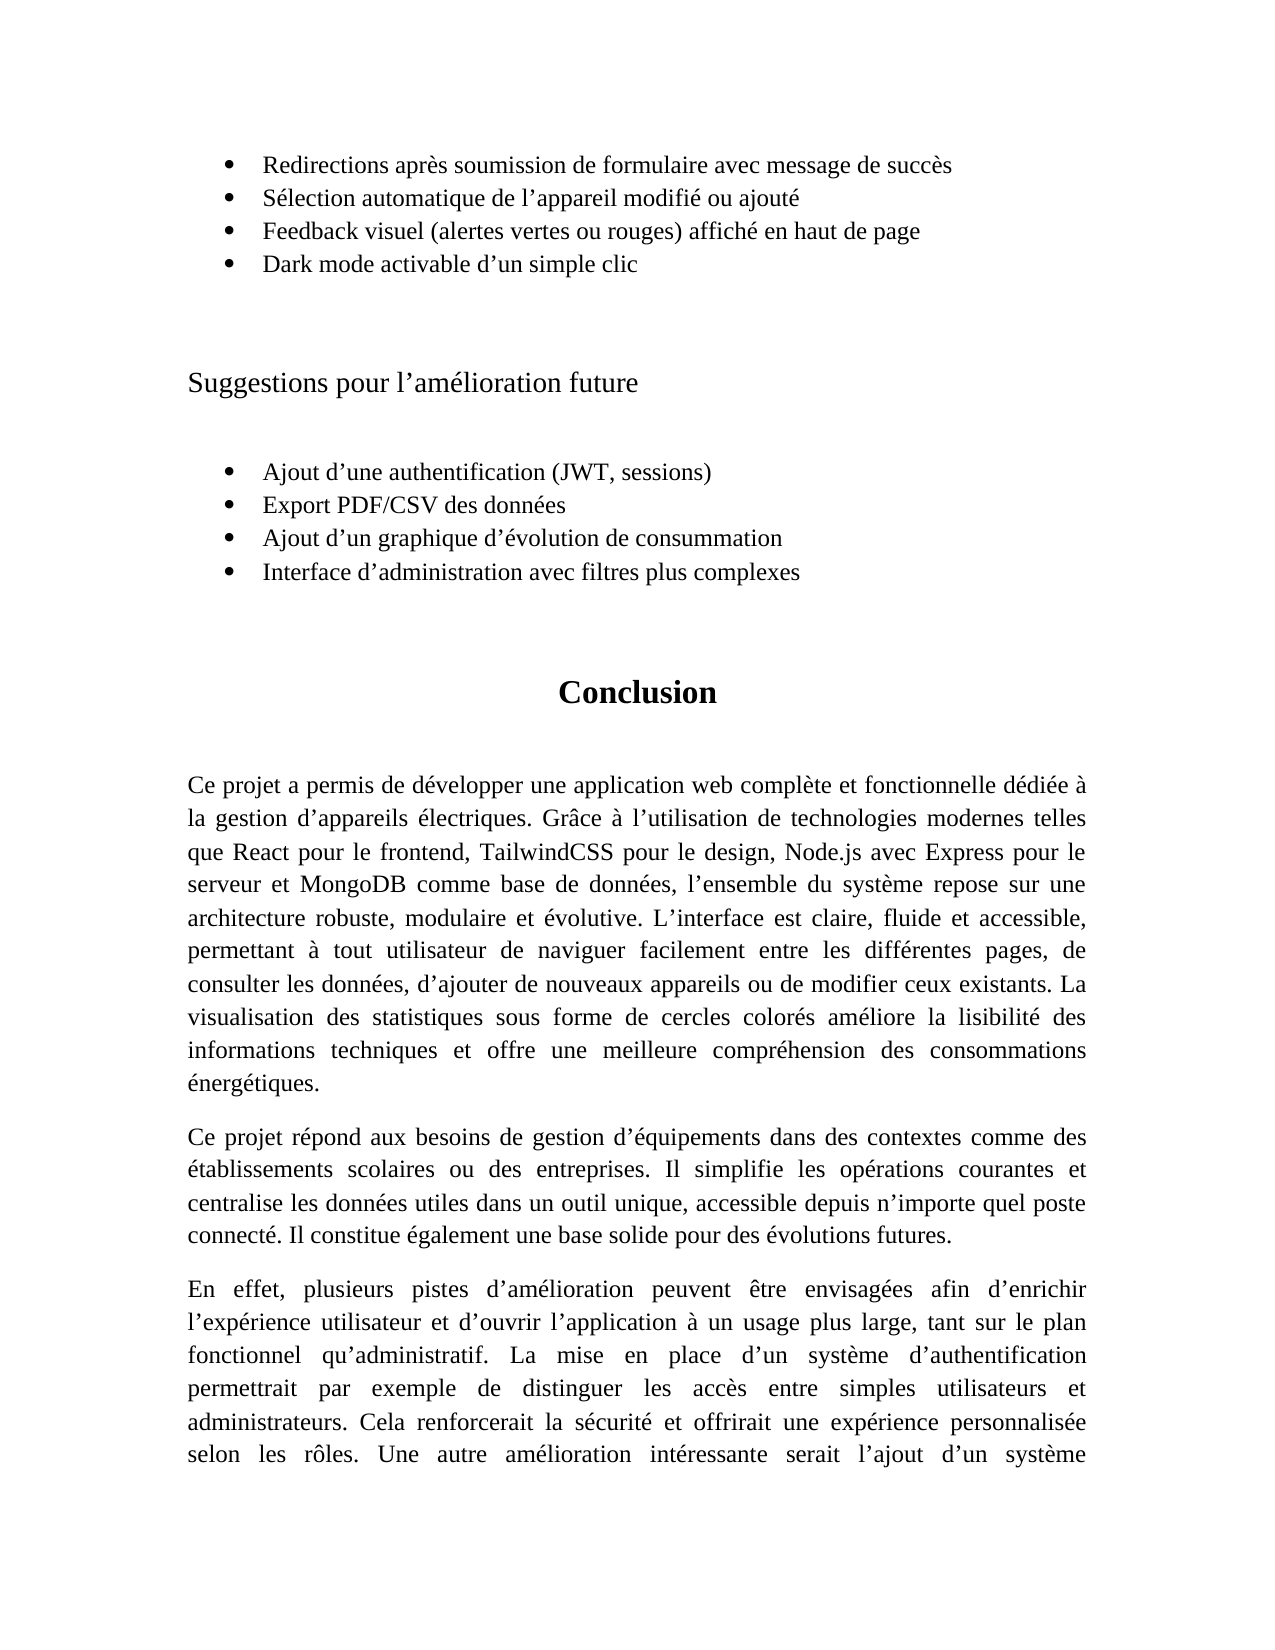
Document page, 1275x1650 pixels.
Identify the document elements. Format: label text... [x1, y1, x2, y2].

list Ajout d’une authentification (JWT, sessions) [225, 457, 1087, 486]
text Ce projet répond aux besoins de gestion d’équipements dans des contextes comme des établissements scolaires ou des entreprises. Il simplifie les opérations courantes et centralise les données utiles dans un outil unique, accessible depuis n’importe quel poste connecté. Il constitue également une base solide pour des évolutions futures. [187, 1122, 1087, 1249]
list Ajout d’un graphique d’évolution de consummation [225, 523, 1087, 552]
list Sélection automatique de l’appareil modifié ou ajouté [225, 183, 1087, 212]
list Export PDF/CSV des données [225, 491, 1087, 519]
list Feedback visuel (alertes vertes ou rouges) affiché en haut de page [225, 216, 1087, 245]
text Ce projet a permis de développer une application web complète et fonctionnelle dédiée à la gestion d’appareils électriques. Grâce à l’utilisation de technologies modernes telles que React pour le frontend, TailwindCSS pour le design, Node.js avec Express pour le serveur et MongoDB comme base de données, l’ensemble du système repose sur une architecture robuste, modulaire et évolutive. L’interface est claire, fluide et accessible, permettant à tout utilisateur de naviguer facilement entre les différentes pages, de consulter les données, d’ajouter de nouveaux appareils ou de modifier ceux existants. La visualisation des statistiques sous forme de cercles colorés améliore la lisibilité des informations techniques et offre une meilleure compréhension des consommations énergétiques. [187, 771, 1087, 1096]
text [187, 1274, 1087, 1468]
subtitle Conclusion [187, 673, 1087, 711]
list Dark mode activable d’un simple clic [225, 249, 1087, 278]
subtitle Suggestions pour l’amélioration future [187, 365, 1087, 399]
list Redirections après soumission de formulaire avec message de succès [225, 150, 1087, 179]
list Interface d’administration avec filtres plus complexes [225, 557, 1087, 585]
